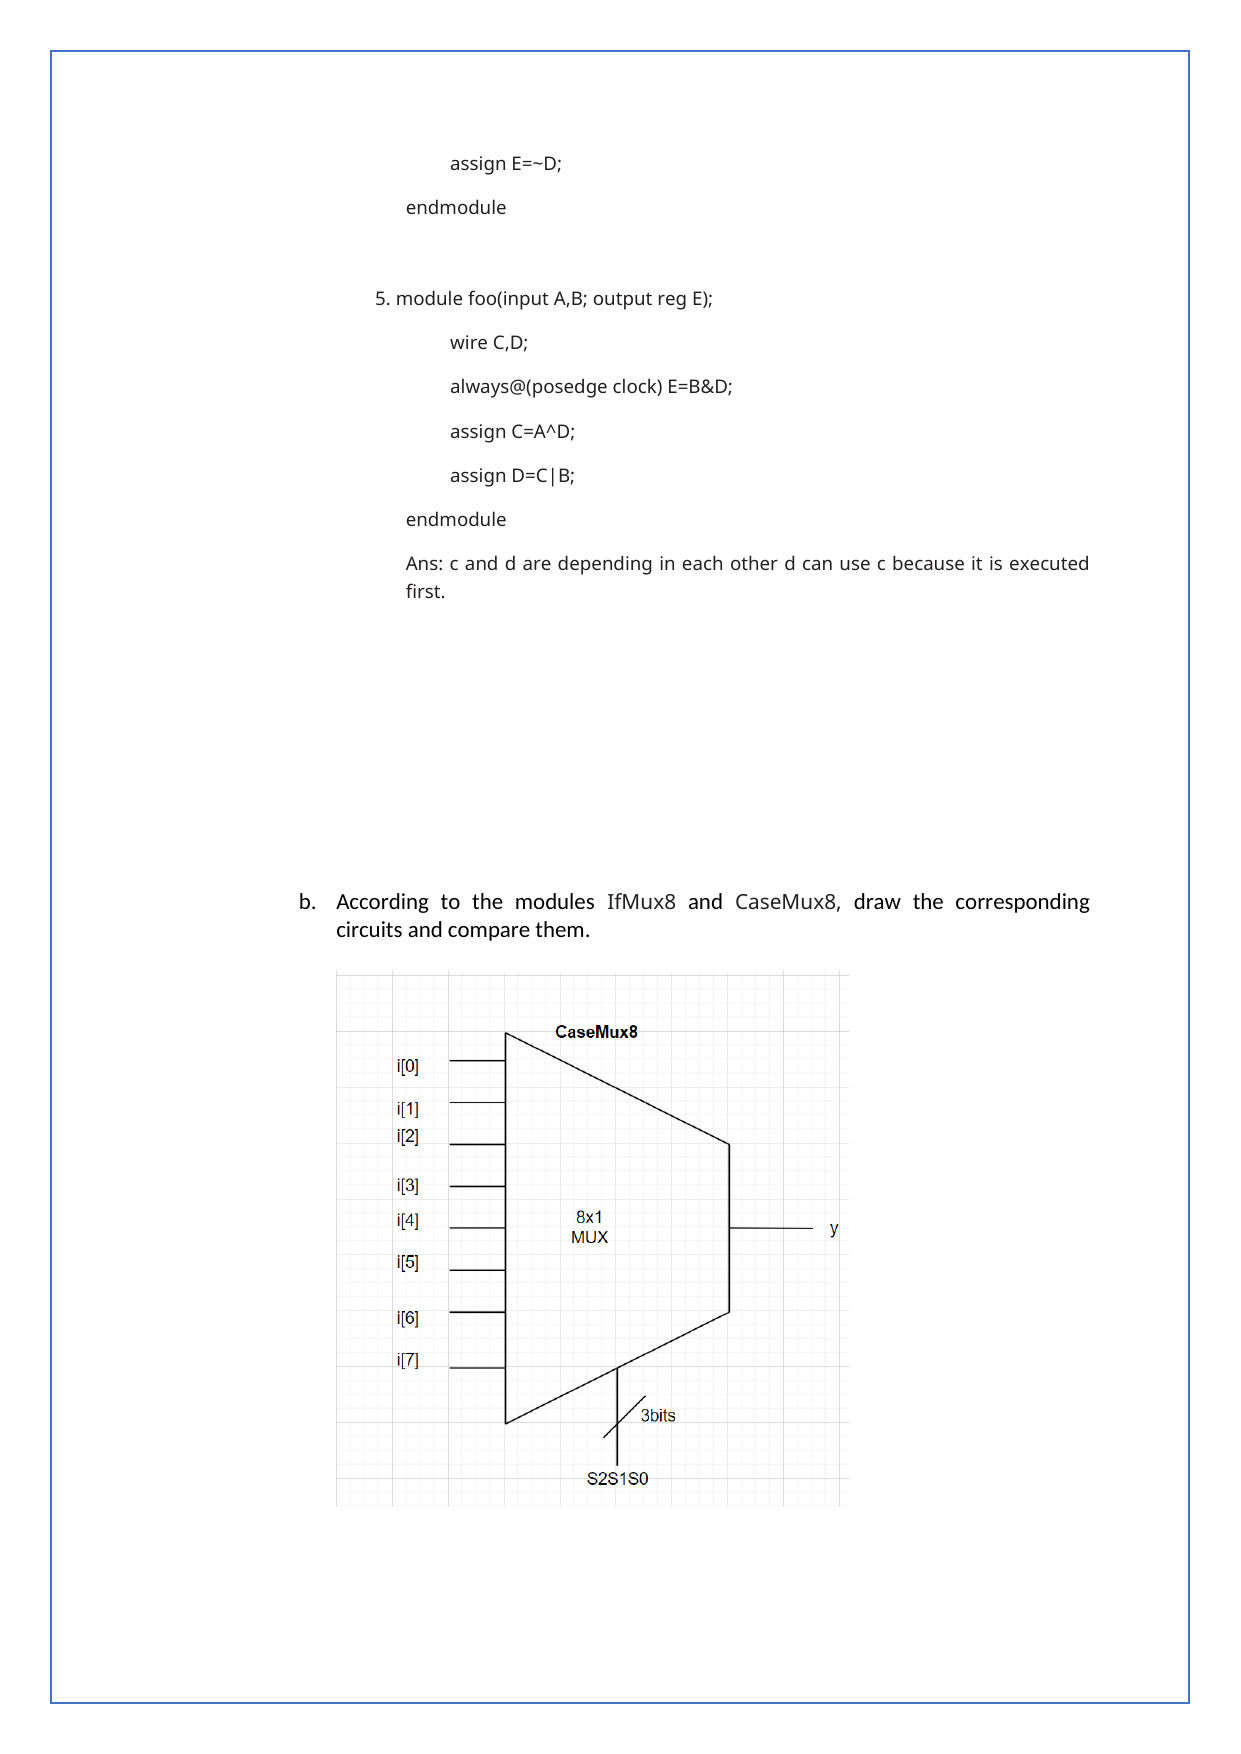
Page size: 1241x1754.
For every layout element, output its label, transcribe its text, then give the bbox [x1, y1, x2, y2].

text assign C=A^D; [406, 418, 1090, 443]
text 5. module foo(input A,B; output reg E); [150, 285, 1090, 311]
text assign E=~D; [406, 150, 1090, 176]
text wire C,D; [406, 329, 1090, 355]
text endmodule [406, 194, 1090, 220]
picture [336, 971, 850, 1506]
text Ans: c and d are depending in each other d can use c because it is executed first. [406, 550, 1090, 603]
text assign D=C|B; [406, 462, 1090, 488]
text endmodule [406, 506, 1090, 532]
text always@(posedge clock) E=B&D; [406, 374, 1090, 399]
list According to the modules IfMux8 and CaseMux8, draw the corresponding circuits and compare them. [298, 887, 1090, 943]
